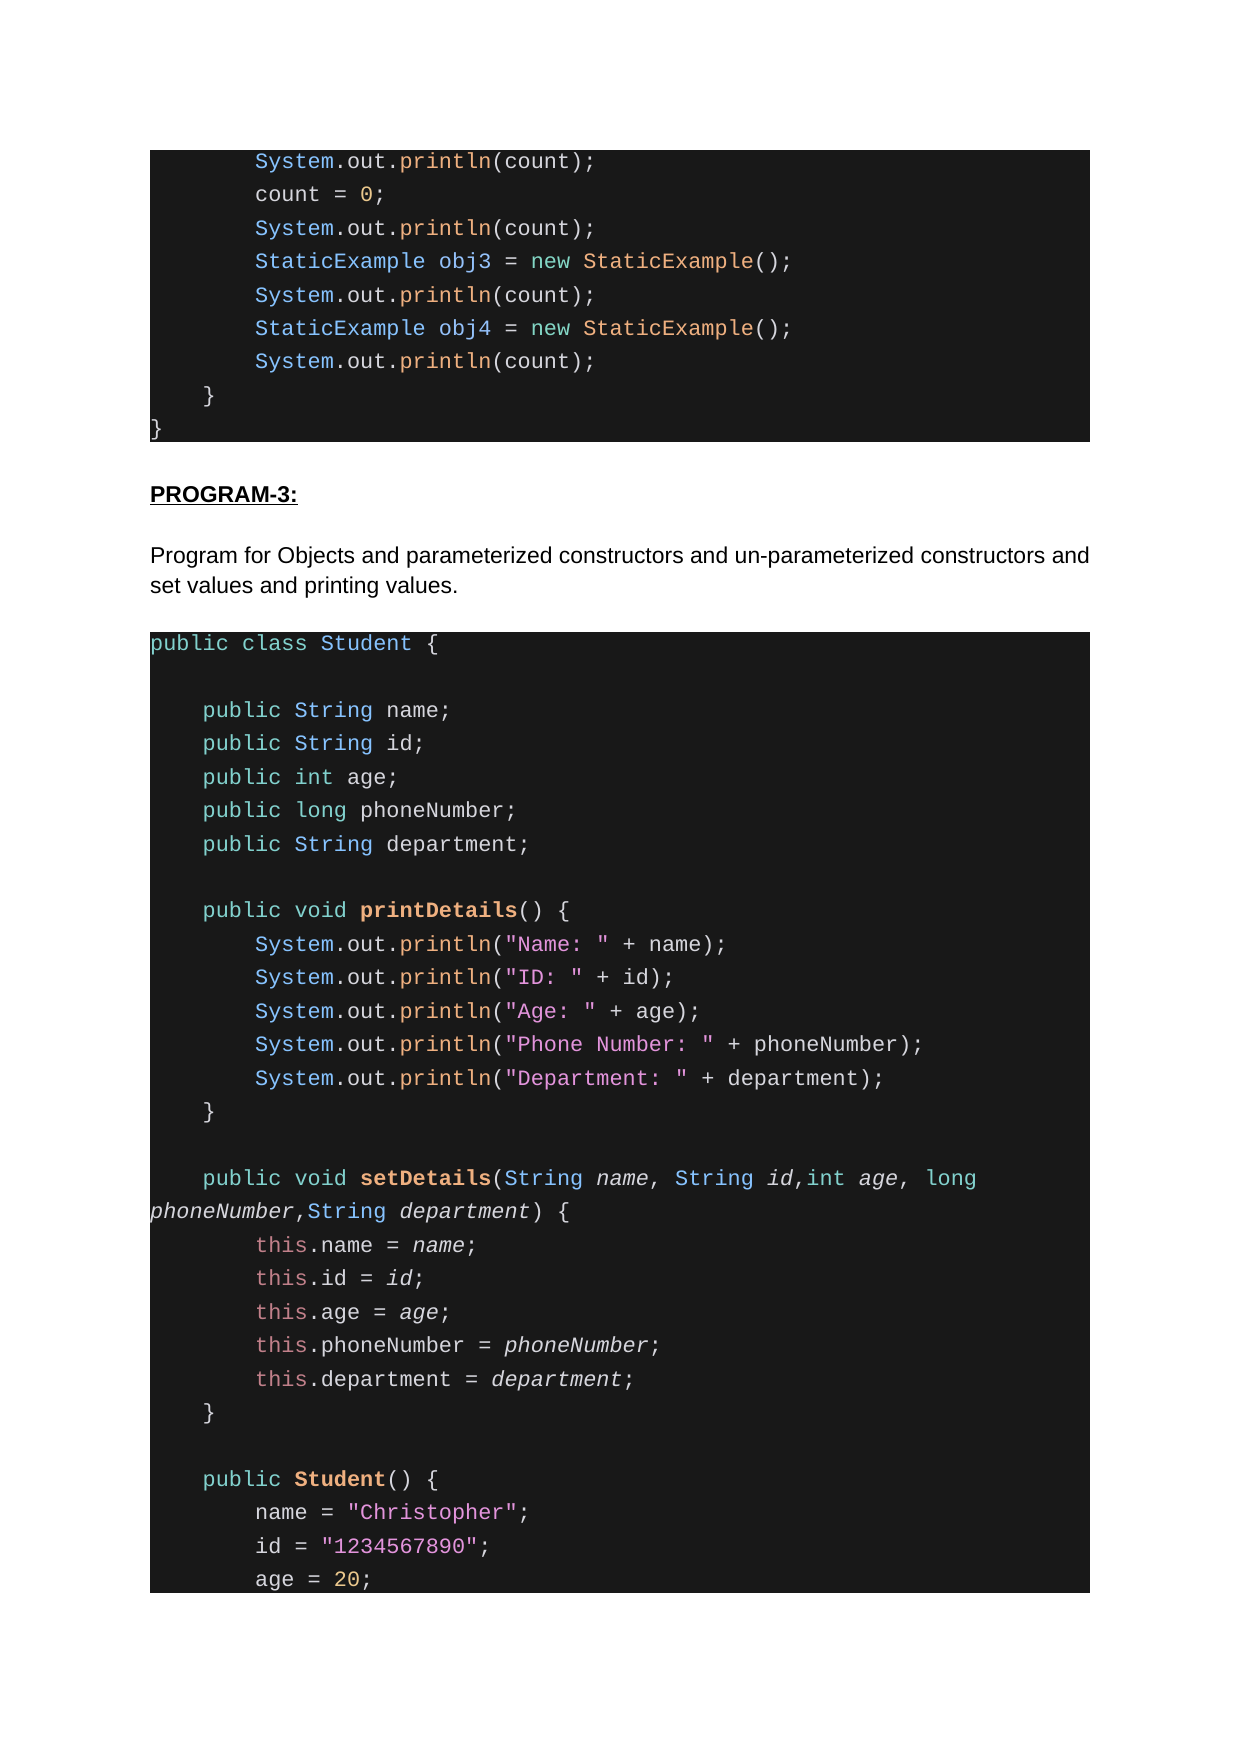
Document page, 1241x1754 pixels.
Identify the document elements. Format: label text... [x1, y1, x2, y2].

text public int age; [150, 766, 1090, 791]
text StaticExample obj4 = new StaticExample(); [150, 317, 1090, 342]
text name = "Christopher"; [150, 1502, 1090, 1526]
text public void setDetails(String name, String id,int age, long phoneNumber,String department) { [150, 1167, 1090, 1225]
text this.id = id; [150, 1267, 1090, 1292]
text System.out.println(count); [150, 150, 1090, 175]
text } [150, 384, 1090, 409]
text } [150, 1401, 1090, 1426]
text System.out.println(count); [150, 217, 1090, 242]
text id = "1234567890"; [150, 1535, 1090, 1560]
text this.age = age; [150, 1301, 1090, 1326]
text } [150, 1100, 1090, 1125]
text public Student() { [150, 1468, 1090, 1493]
text age = 20; [150, 1568, 1090, 1593]
text System.out.println("Name: " + name); [150, 933, 1090, 958]
text PROGRAM-3: [150, 481, 1090, 507]
text System.out.println(count); [150, 284, 1090, 308]
text System.out.println("Phone Number: " + phoneNumber); [150, 1033, 1090, 1058]
text System.out.println("Department: " + department); [150, 1067, 1090, 1092]
text } [150, 417, 1090, 442]
text count = 0; [150, 183, 1090, 208]
text Program for Objects and parameterized constructors and un-parameterized constructors and set values and printing values. [150, 542, 1090, 598]
text System.out.println("Age: " + age); [150, 1000, 1090, 1025]
text this.phoneNumber = phoneNumber; [150, 1334, 1090, 1359]
text System.out.println(count); [150, 351, 1090, 375]
text public String name; [150, 699, 1090, 724]
text public String id; [150, 732, 1090, 757]
text this.department = department; [150, 1368, 1090, 1393]
text System.out.println("ID: " + id); [150, 967, 1090, 991]
text this.name = name; [150, 1234, 1090, 1259]
text public long phoneNumber; [150, 799, 1090, 824]
text StaticExample obj3 = new StaticExample(); [150, 250, 1090, 275]
text public String department; [150, 833, 1090, 858]
text public class Student { [150, 632, 1090, 657]
text public void printDetails() { [150, 900, 1090, 924]
